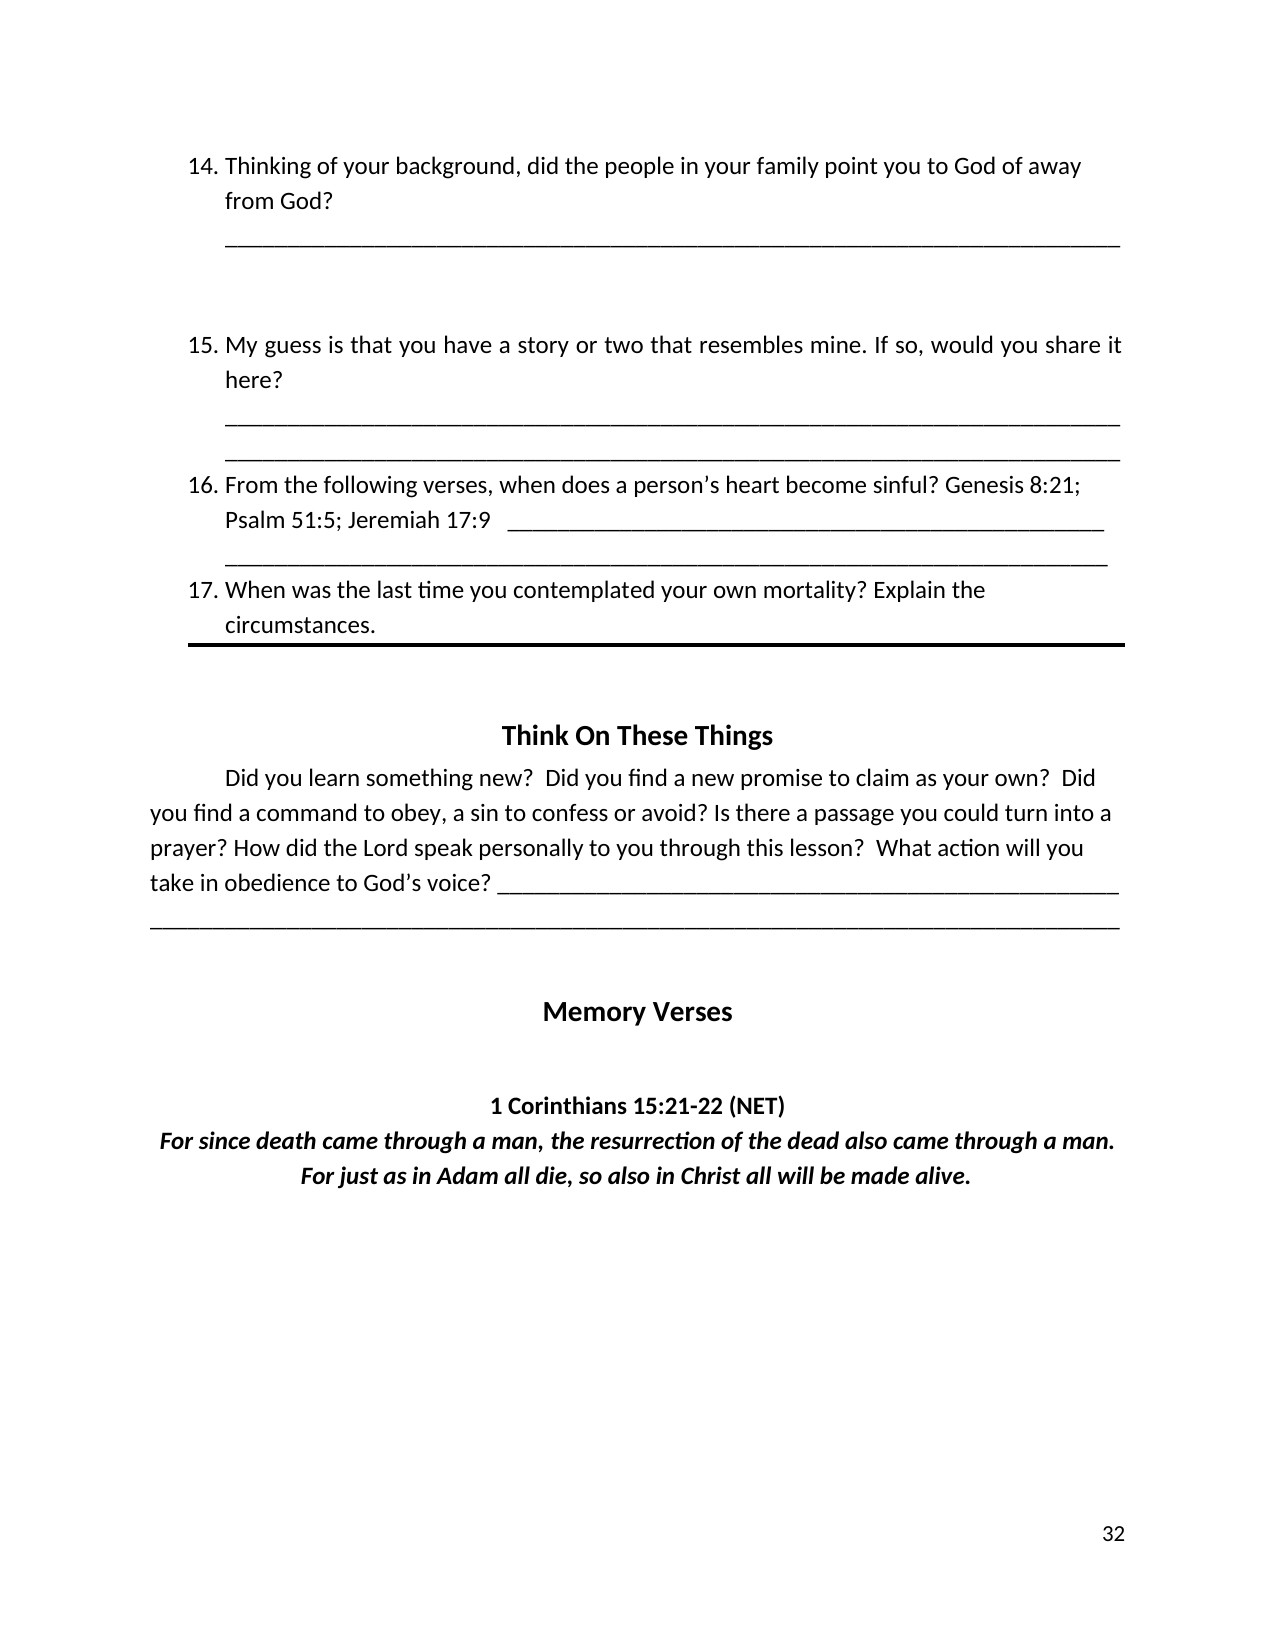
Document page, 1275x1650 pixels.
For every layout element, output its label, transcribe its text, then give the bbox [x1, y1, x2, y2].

subtitle Think On These Things [150, 717, 1125, 753]
list From the following verses, when does a person’s heart become sinful? Genesis 8:21; Psalm 51:5; Jeremiah 17:9 ________________________________________________ _______________________________________________________________________ [187, 469, 1125, 569]
list Thinking of your background, did the people in your family point you to God of away from God? ________________________________________________________________________ [187, 150, 1125, 251]
text 1 Corinthians 15:21-22 (NET) [150, 1090, 1125, 1120]
subtitle Memory Verses [150, 993, 1125, 1029]
text For since death came through a man, the resurrection of the dead also came through a man. For just as in Adam all die, so also in Christ all will be made alive. [150, 1125, 1125, 1190]
subtitle Did you learn something new? Did you find a new promise to claim as your own? Did you find a command to obey, a sin to confess or avoid? Is there a passage you could turn into a prayer? How did the Lord speak personally to you through this lesson? What action will you take in obedience to God’s voice? __________________________________________________ ______________________________________________________________________________ [150, 762, 1125, 933]
list My guess is that you have a story or two that resembles mine. If so, would you share it here? ________________________________________________________________________________________________________________________________________________ [187, 329, 1125, 464]
list When was the last time you contemplated your own mortality? Explain the circumstances. [187, 574, 1125, 647]
